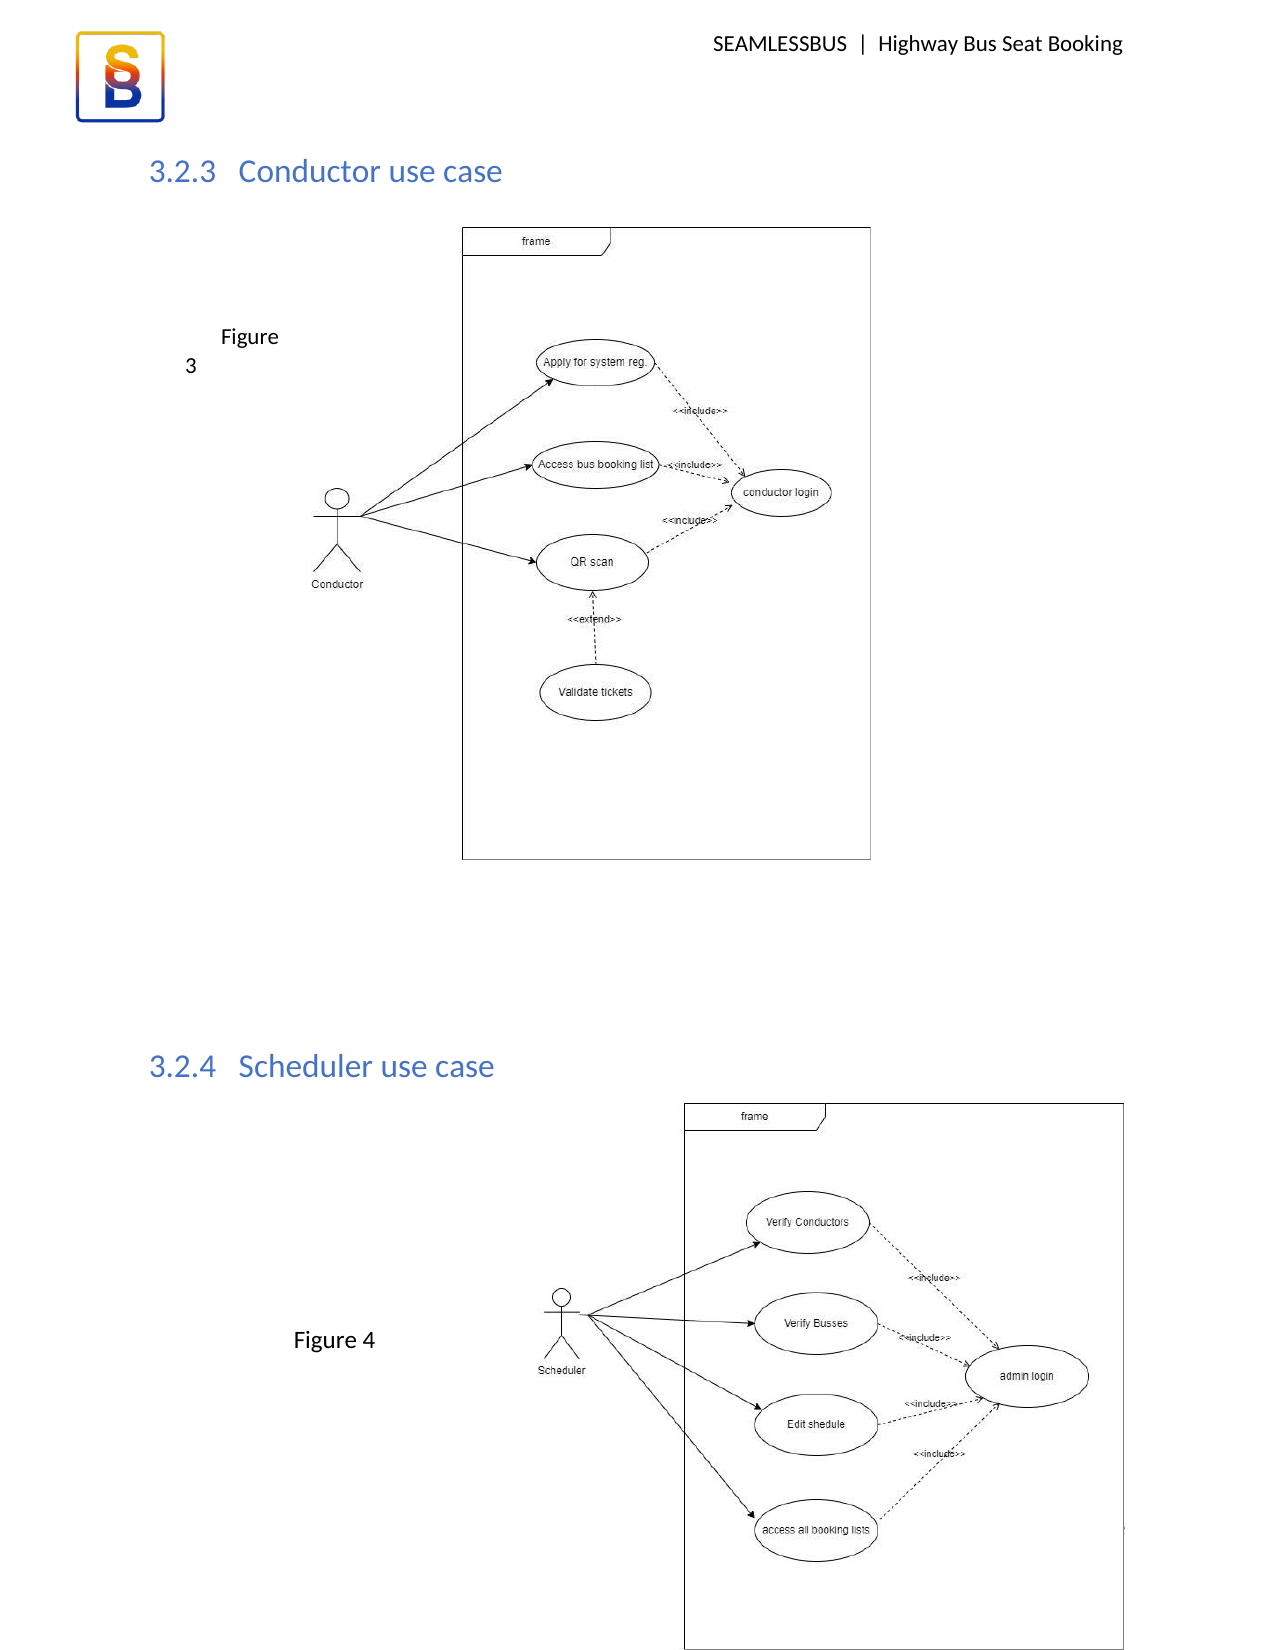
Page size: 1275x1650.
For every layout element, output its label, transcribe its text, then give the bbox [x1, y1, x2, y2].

picture [71, 28, 168, 125]
subtitle 3.2.4 Scheduler use case [148, 1045, 1127, 1086]
picture [537, 1103, 1124, 1650]
subtitle Figure 4 [150, 1324, 537, 1355]
text Figure 3 [185, 322, 311, 379]
subtitle 3.2.3 Conductor use case [148, 150, 1127, 191]
picture [311, 227, 871, 860]
